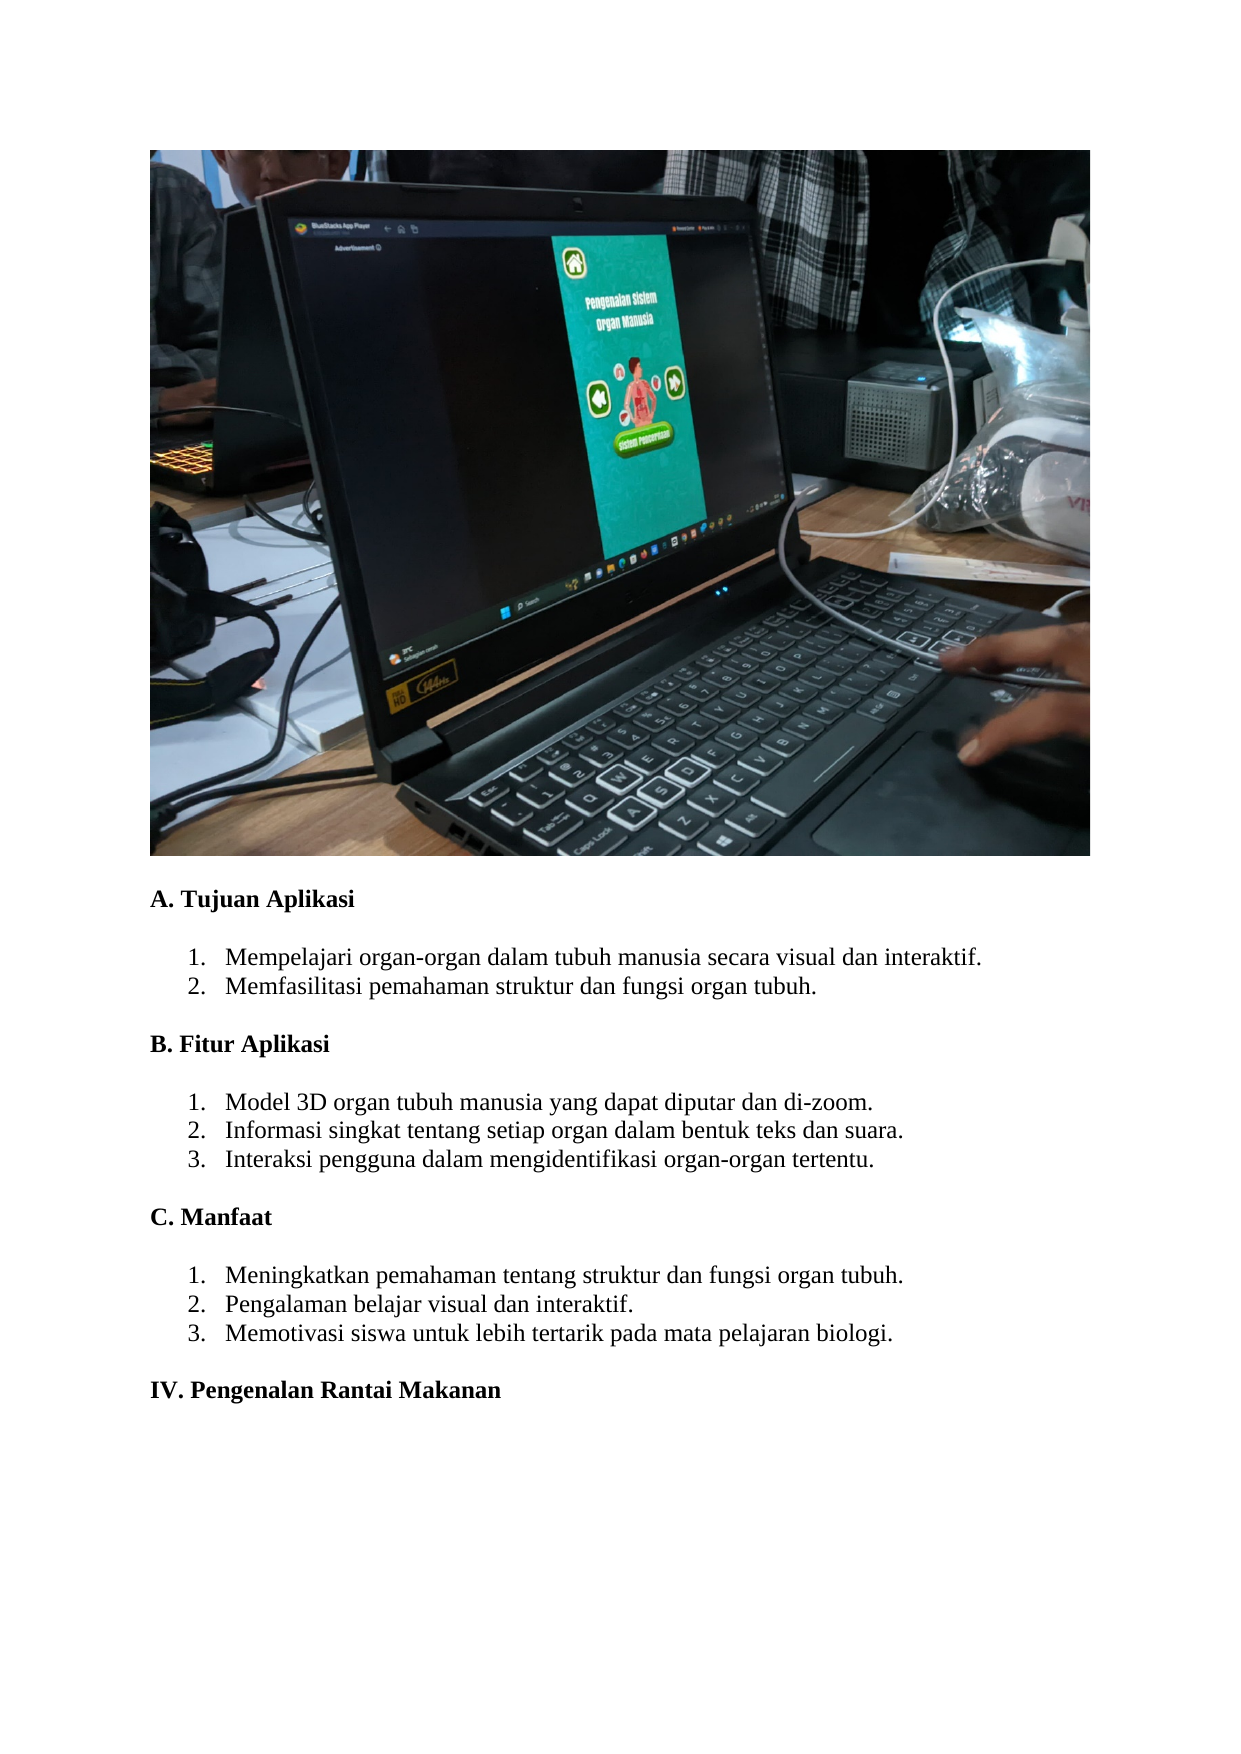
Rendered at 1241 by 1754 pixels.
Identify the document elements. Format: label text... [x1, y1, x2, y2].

list Pengalaman belajar visual dan interaktif. [187, 1289, 1090, 1318]
text A. Tujuan Aplikasi [150, 884, 1090, 913]
list Model 3D organ tubuh manusia yang dapat diputar dan di-zoom. [187, 1087, 1090, 1116]
text B. Fitur Aplikasi [150, 1029, 1090, 1058]
text IV. Pengenalan Rantai Makanan [150, 1376, 1090, 1404]
list Informasi singkat tentang setiap organ dalam bentuk teks dan suara. [187, 1116, 1090, 1144]
text C. Manfaat [150, 1202, 1090, 1231]
list Mempelajari organ-organ dalam tubuh manusia secara visual dan interaktif. [187, 942, 1090, 971]
list Interaksi pengguna dalam mengidentifikasi organ-organ tertentu. [187, 1144, 1090, 1173]
list Memotivasi siswa untuk lebih tertarik pada mata pelajaran biologi. [187, 1318, 1090, 1346]
list Memfasilitasi pemahaman struktur dan fungsi organ tubuh. [187, 971, 1090, 1000]
picture [150, 150, 1091, 856]
list Meningkatkan pemahaman tentang struktur dan fungsi organ tubuh. [187, 1260, 1090, 1289]
